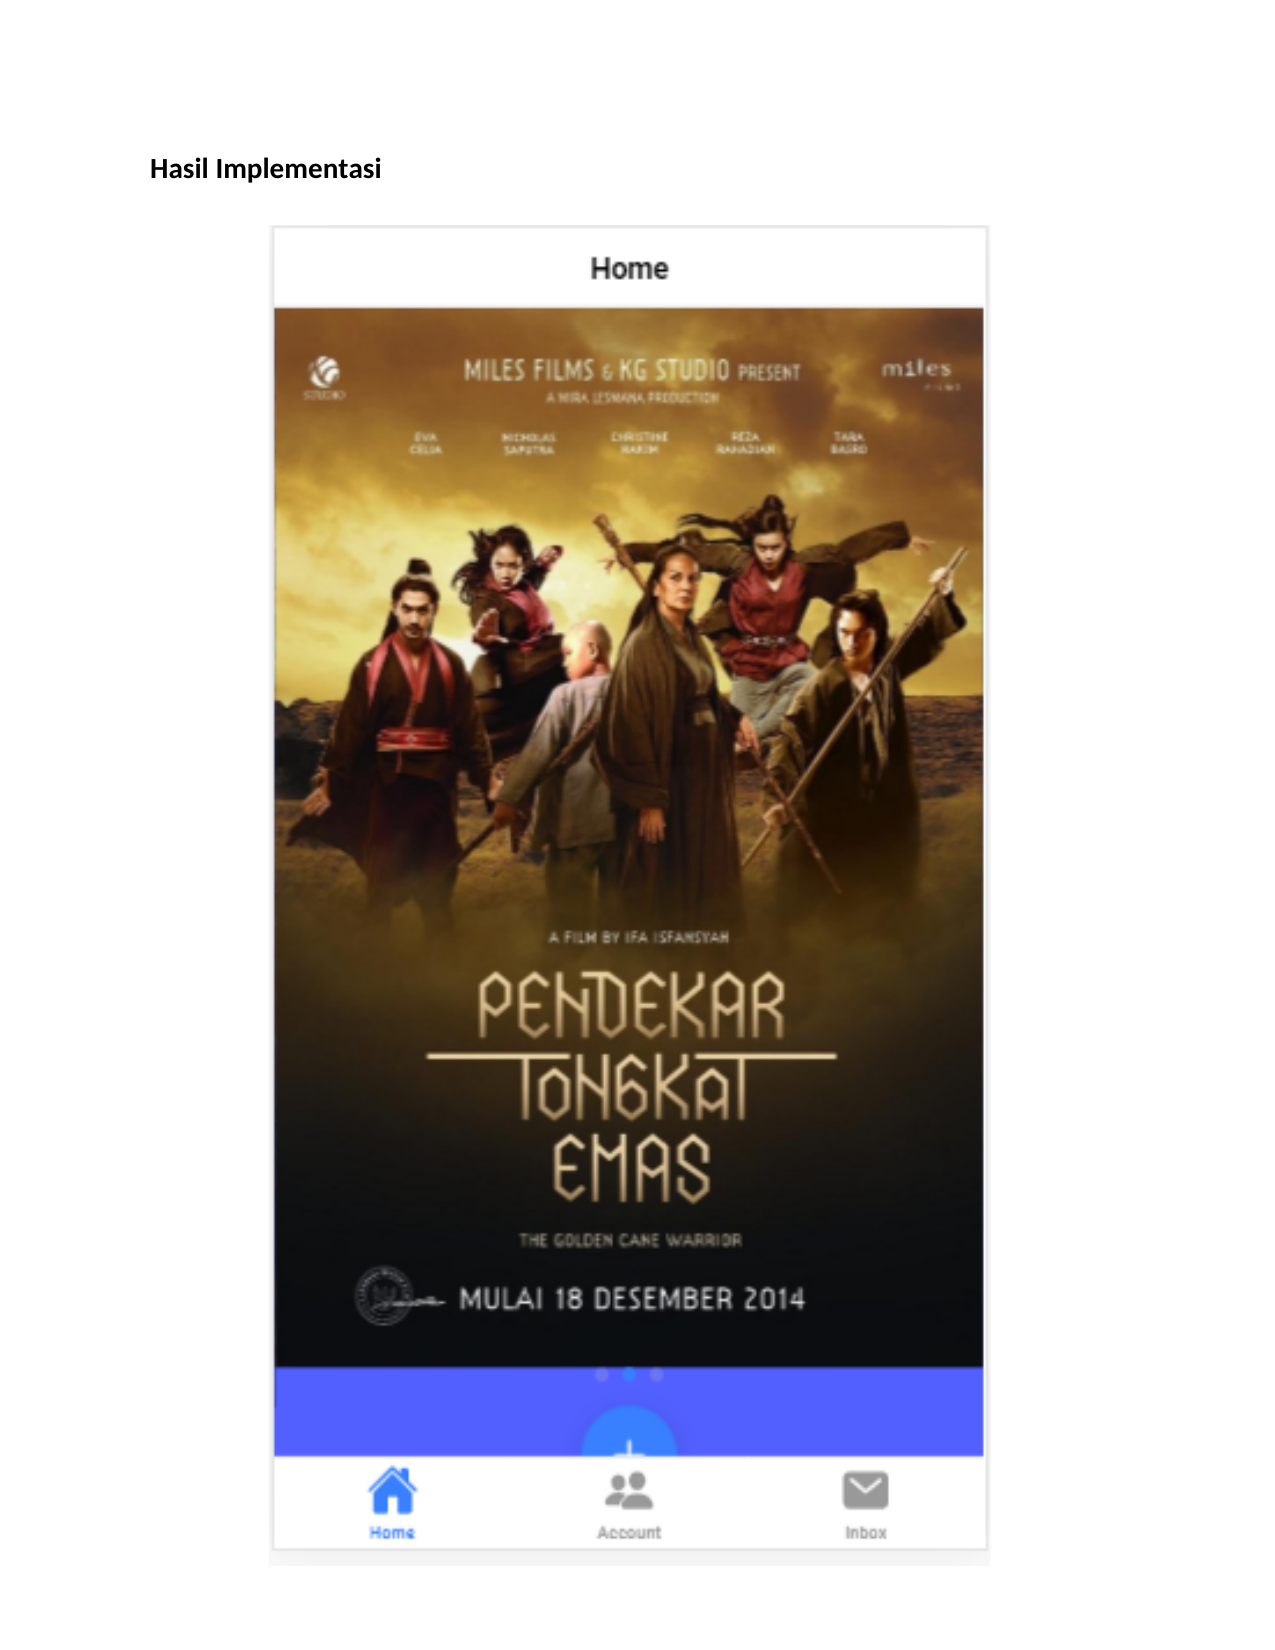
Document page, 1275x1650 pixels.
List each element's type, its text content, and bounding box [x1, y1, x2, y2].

picture [268, 225, 991, 1566]
text Hasil Implementasi [150, 150, 1125, 186]
